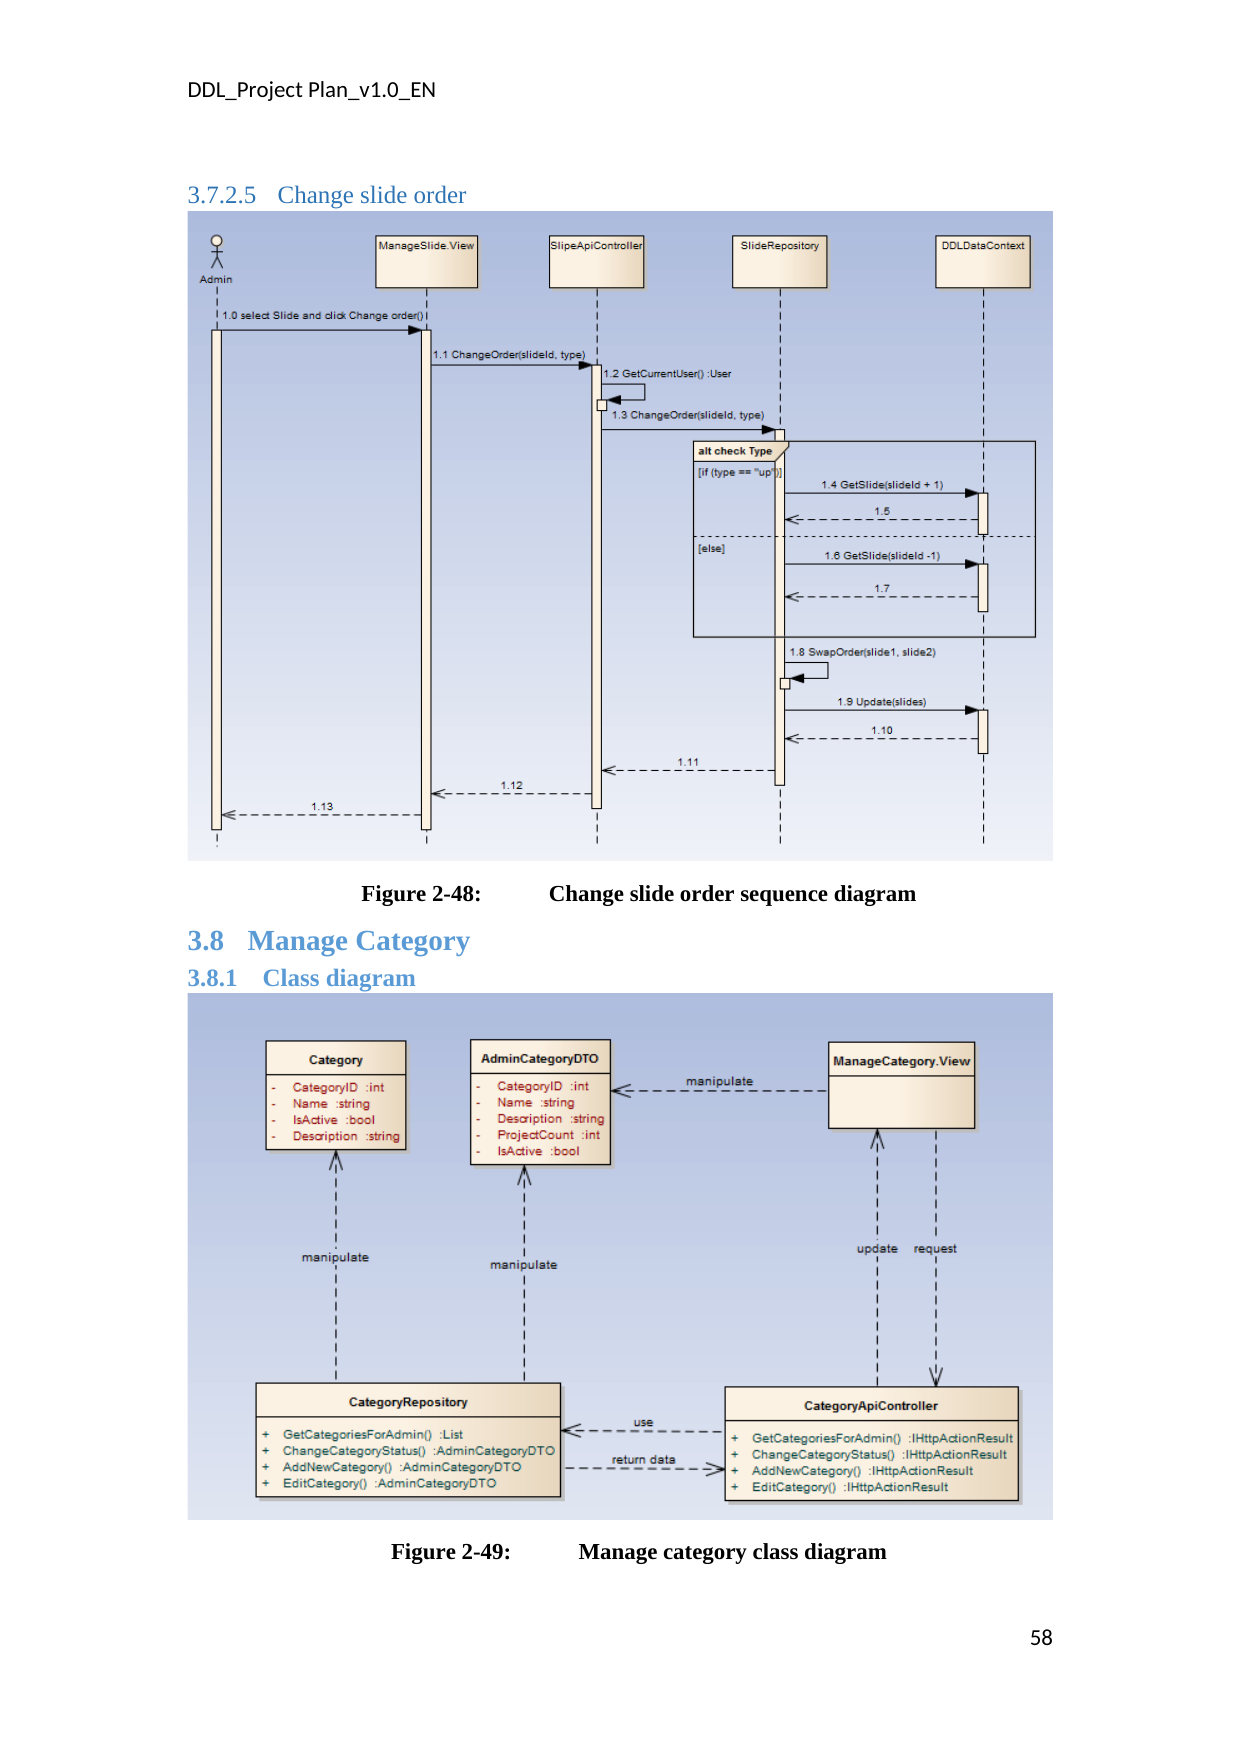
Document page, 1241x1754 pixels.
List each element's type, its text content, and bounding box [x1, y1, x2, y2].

subtitle Class diagram [187, 963, 1053, 992]
subtitle Manage Category [187, 923, 1053, 956]
subtitle Change slide order [187, 180, 1053, 209]
picture [187, 993, 1053, 1520]
text Manage category class diagram [225, 1538, 1053, 1565]
picture [187, 211, 1053, 861]
text Change slide order sequence diagram [225, 880, 1053, 906]
